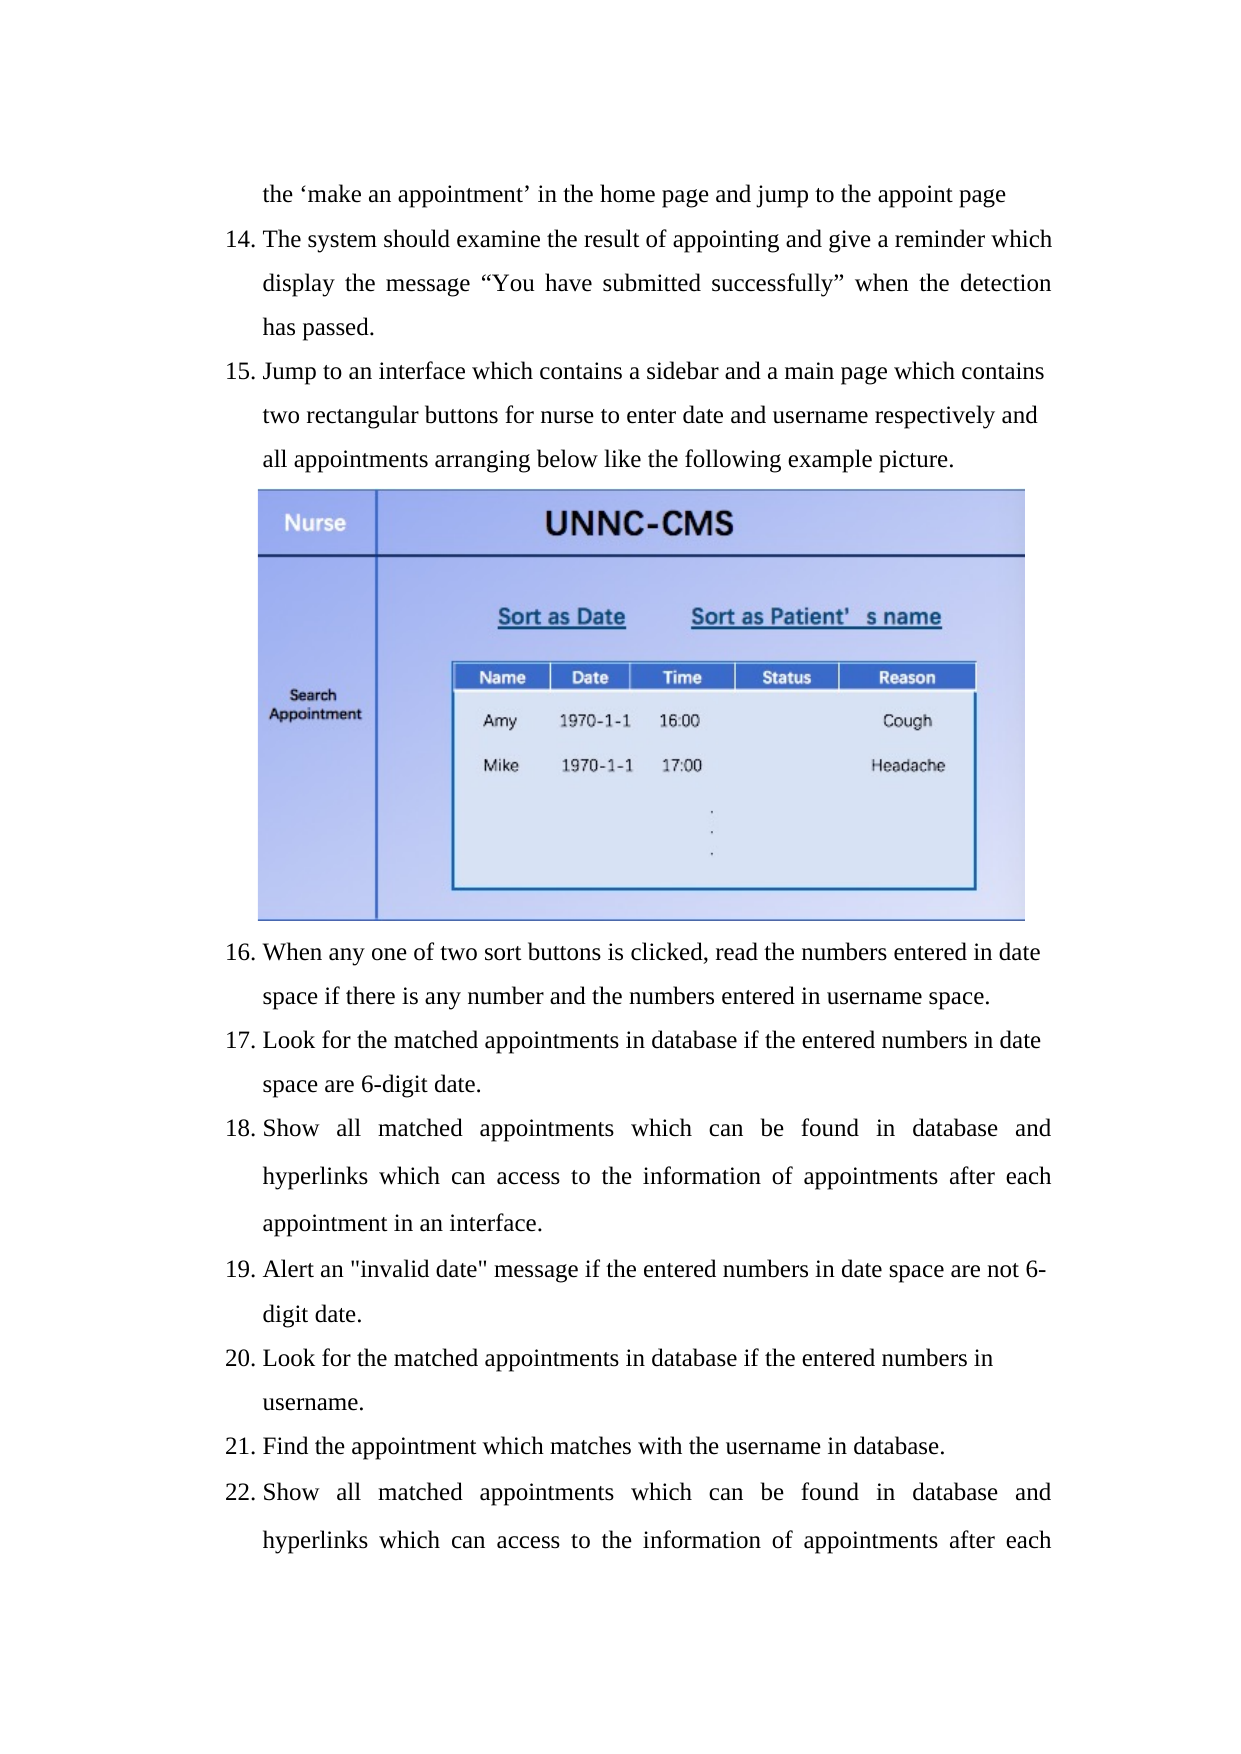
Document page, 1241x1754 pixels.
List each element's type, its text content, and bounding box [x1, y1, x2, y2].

list Look for the matched appointments in database if the entered numbers in date space are 6-digit date. [225, 1017, 1053, 1106]
list Alert an "invalid date" message if the entered numbers in date space are not 6-digit date. [225, 1247, 1053, 1335]
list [225, 1469, 1053, 1561]
list The system should examine the result of appointing and give a reminder which display the message “You have submitted successfully” when the detection has passed. [225, 216, 1053, 348]
picture [257, 488, 1025, 921]
list Look for the matched appointments in database if the entered numbers in username. [225, 1335, 1053, 1423]
list When any one of two sort buttons is clicked, read the numbers entered in date space if there is any number and the numbers entered in username space. [225, 929, 1053, 1017]
list Jump to an interface which contains a sidebar and a main page which contains two rectangular buttons for nurse to enter date and username respectively and all appointments arranging below like the following example picture. [225, 348, 1053, 480]
list Find the appointment which matches with the username in database. [225, 1423, 1053, 1467]
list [225, 172, 1053, 216]
